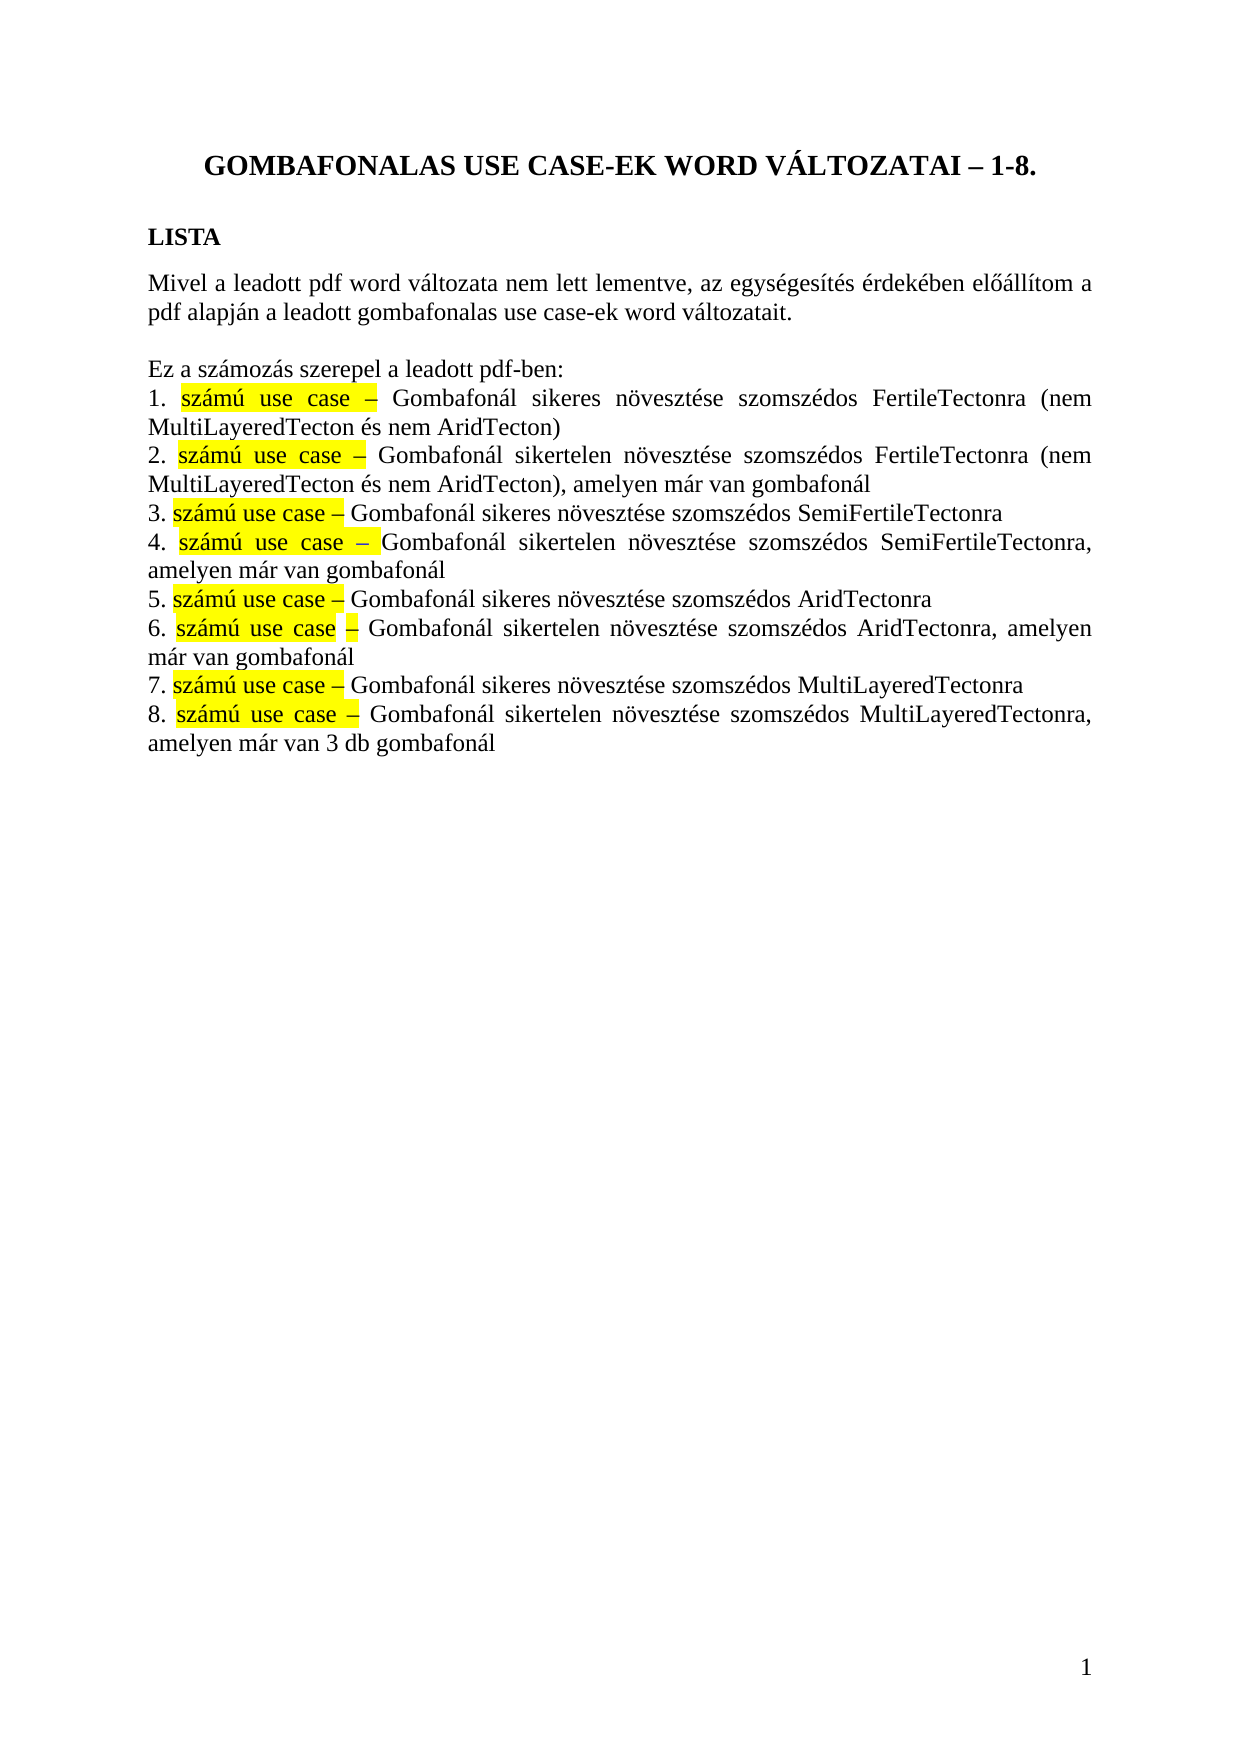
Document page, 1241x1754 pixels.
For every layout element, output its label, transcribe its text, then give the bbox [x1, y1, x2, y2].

text 2. számú use case – Gombafonál sikertelen növesztése szomszédos FertileTectonra (nem MultiLayeredTecton és nem AridTecton), amelyen már van gombafonál [148, 440, 1093, 498]
text 1. számú use case – Gombafonál sikeres növesztése szomszédos FertileTectonra (nem MultiLayeredTecton és nem AridTecton) [148, 383, 1093, 440]
text gombafonalas use case-ek word változatai – 1-8. [148, 148, 1093, 181]
text 4. számú use case – Gombafonál sikertelen növesztése szomszédos SemiFertileTectonra, amelyen már van gombafonál [148, 527, 1093, 584]
text 6. számú use case – Gombafonál sikertelen növesztése szomszédos AridTectonra, amelyen már van gombafonál [148, 613, 1093, 670]
text 5. számú use case – Gombafonál sikeres növesztése szomszédos AridTectonra [344, 584, 1093, 613]
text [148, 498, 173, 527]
text Mivel a leadott pdf word változata nem lett lementve, az egységesítés érdekében előállítom a pdf alapján a leadott gombafonalas use case-ek word változatait. [148, 268, 1093, 325]
text 8. számú use case – Gombafonál sikertelen növesztése szomszédos MultiLayeredTectonra, amelyen már van 3 db gombafonál [148, 699, 1093, 757]
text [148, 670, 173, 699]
subtitle LISTA [148, 222, 1093, 251]
text 3. számú use case – Gombafonál sikeres növesztése szomszédos SemiFertileTectonra [344, 498, 1093, 527]
text Ez a számozás szerepel a leadott pdf-ben: [148, 354, 1093, 383]
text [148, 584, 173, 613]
text 7. számú use case – Gombafonál sikeres növesztése szomszédos MultiLayeredTectonra [344, 670, 1093, 699]
